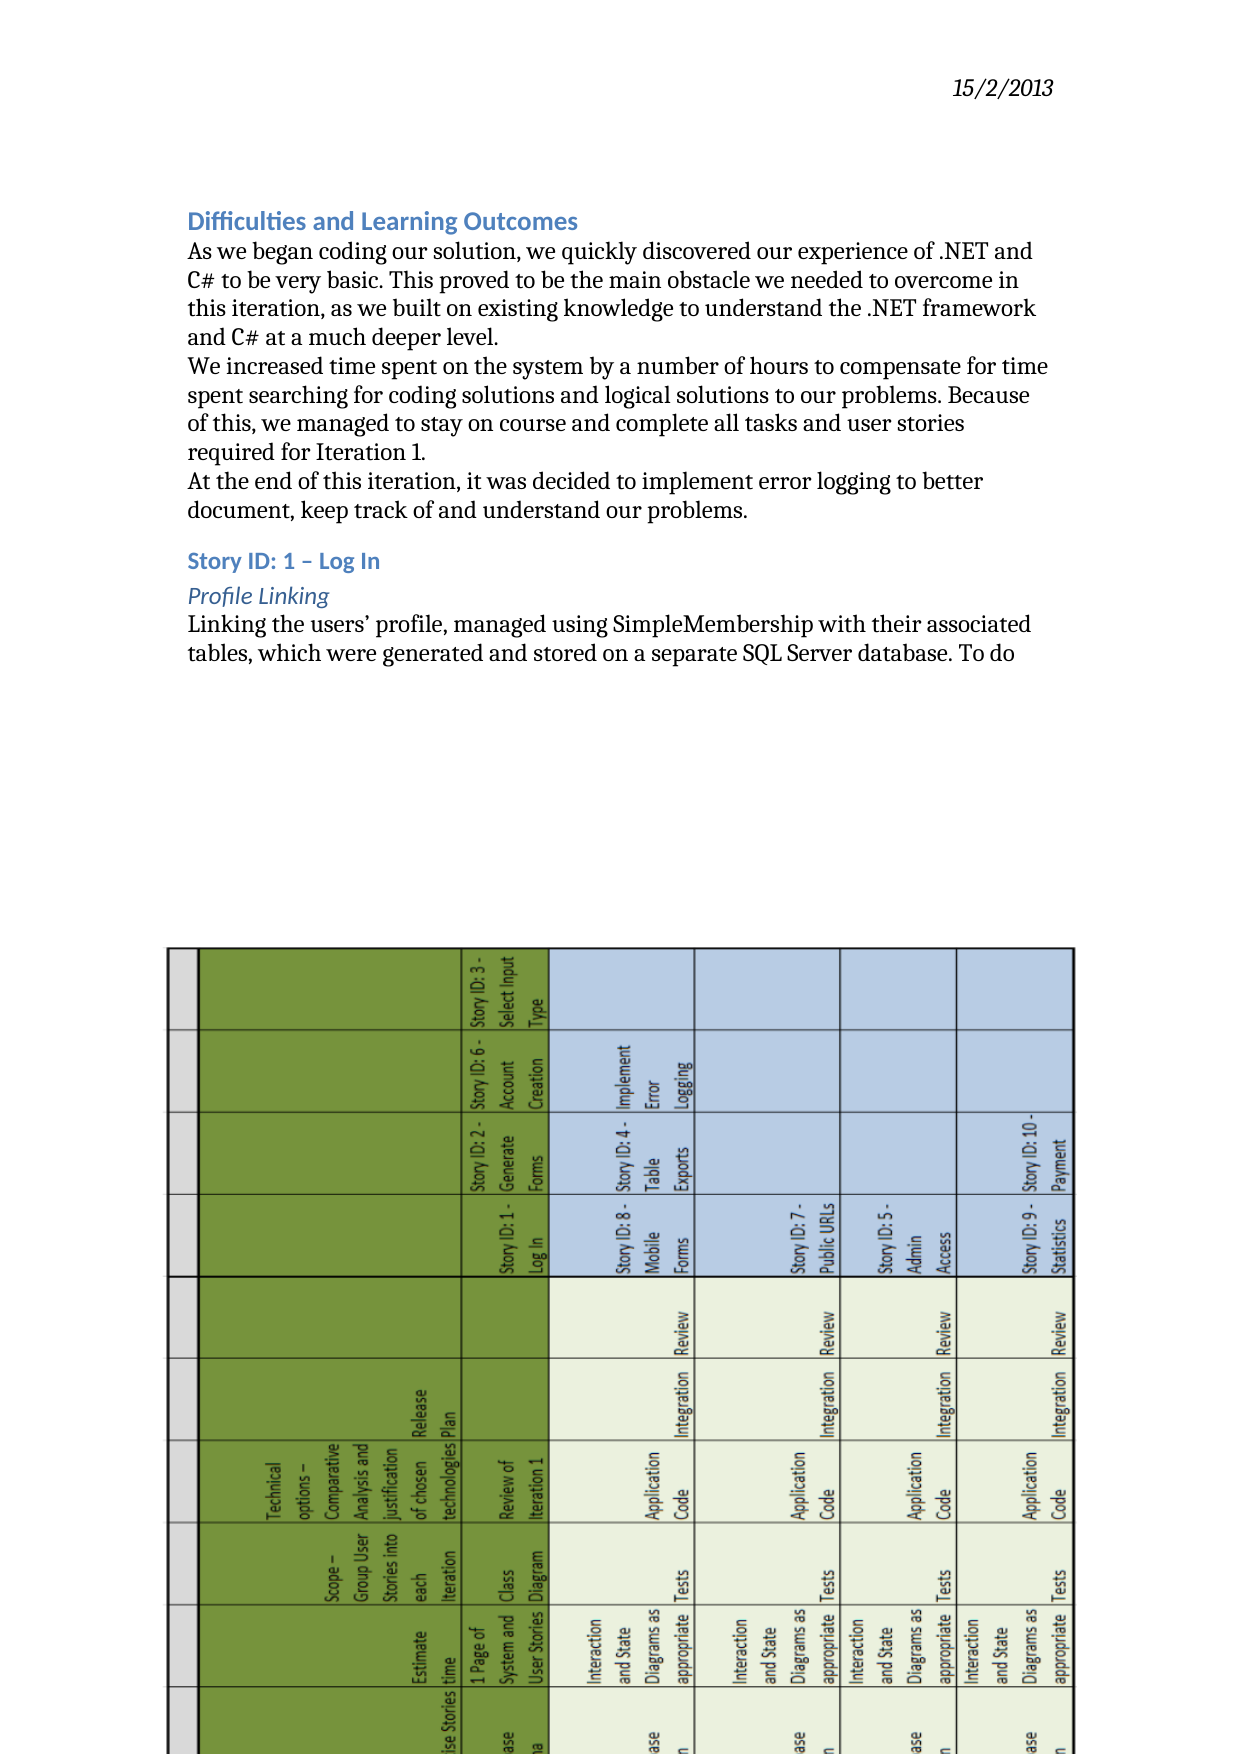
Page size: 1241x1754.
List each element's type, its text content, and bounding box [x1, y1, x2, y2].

text As we began coding our solution, we quickly discovered our experience of .NET and C# to be very basic. This proved to be the main obstacle we needed to overcome in this iteration, as we built on existing knowledge to understand the .NET framework and C# at a much deeper level. [187, 237, 1053, 352]
subtitle Story ID: 1 – Log In [187, 545, 1053, 576]
picture [164, 948, 1077, 1754]
text At the end of this iteration, it was decided to implement error logging to better document, keep track of and understand our problems. [187, 467, 1053, 524]
subtitle Difficulties and Learning Outcomes [187, 204, 1053, 237]
subtitle Profile Linking [187, 580, 1053, 610]
text Linking the users’ profile, managed using SimpleMembership with their associated tables, which were generated and stored on a separate SQL Server database. To do this, we needed to change the standard SimpleMembership profile, connect this profile to our own Model Classes and get the User ID using WebSecurity. [187, 610, 1053, 668]
text We increased time spent on the system by a number of hours to compensate for time spent searching for coding solutions and logical solutions to our problems. Because of this, we managed to stay on course and complete all tasks and user stories required for Iteration 1. [187, 352, 1053, 467]
